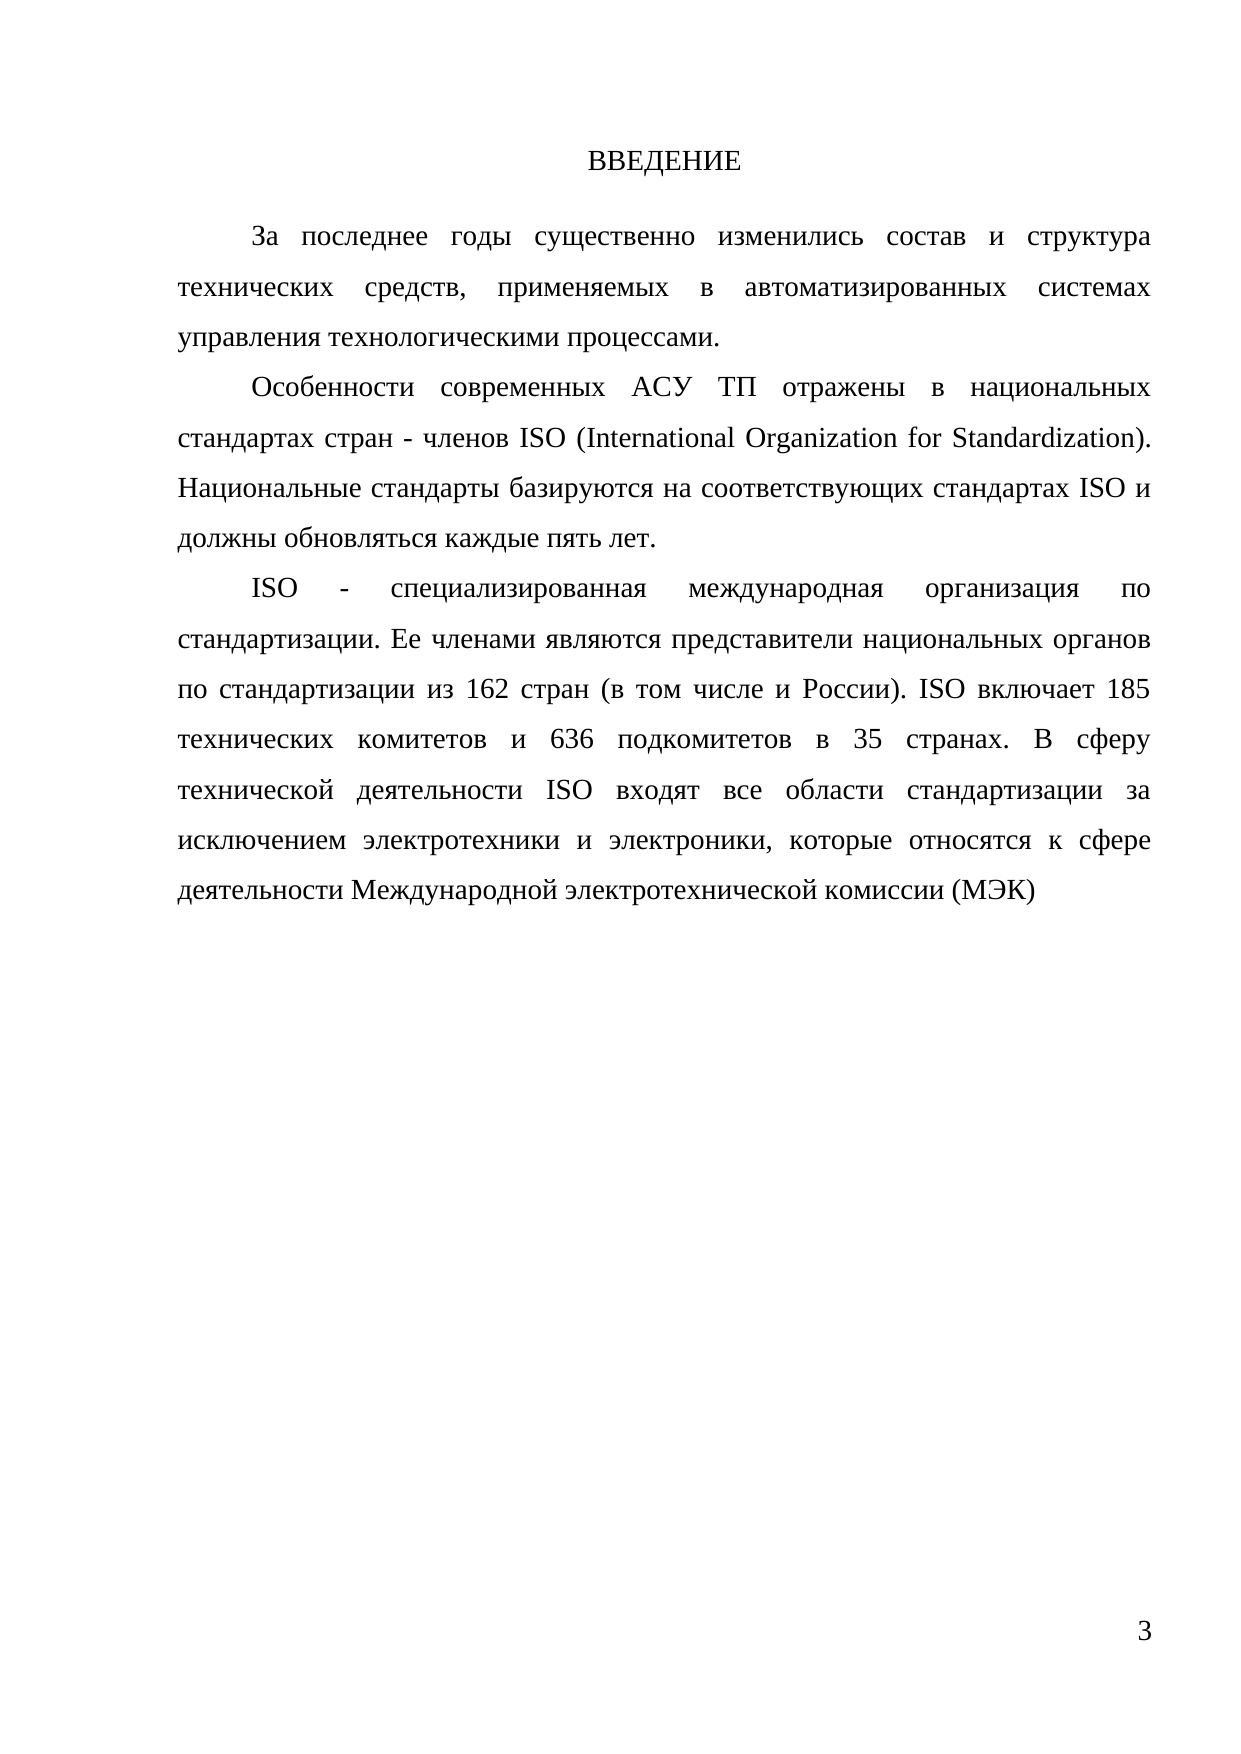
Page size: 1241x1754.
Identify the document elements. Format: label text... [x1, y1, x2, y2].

text Особенности современных АСУ ТП отражены в национальных стандартах стран - членов ISO (International Organization for Standardization). Национальные стандарты базируются на соответствующих стандартах ISO и должны обновляться каждые пять лет. [177, 369, 1152, 554]
subtitle Введение [177, 143, 1152, 177]
text За последнее годы существенно изменились состав и структура технических средств, применяемых в автоматизированных системах управления технологическими процессами. [177, 218, 1152, 353]
text ISO - специализированная международная организация по стандартизации. Ее членами являются представители национальных органов по стандартизации из 162 стран (в том числе и России). ISO включает 185 технических комитетов и 636 подкомитетов в 35 странах. В сферу технической деятельности ISO входят все области стандартизации за исключением электротехники и электроники, которые относятся к сфере деятельности Международной электротехнической комиссии (МЭК) [177, 571, 1152, 906]
